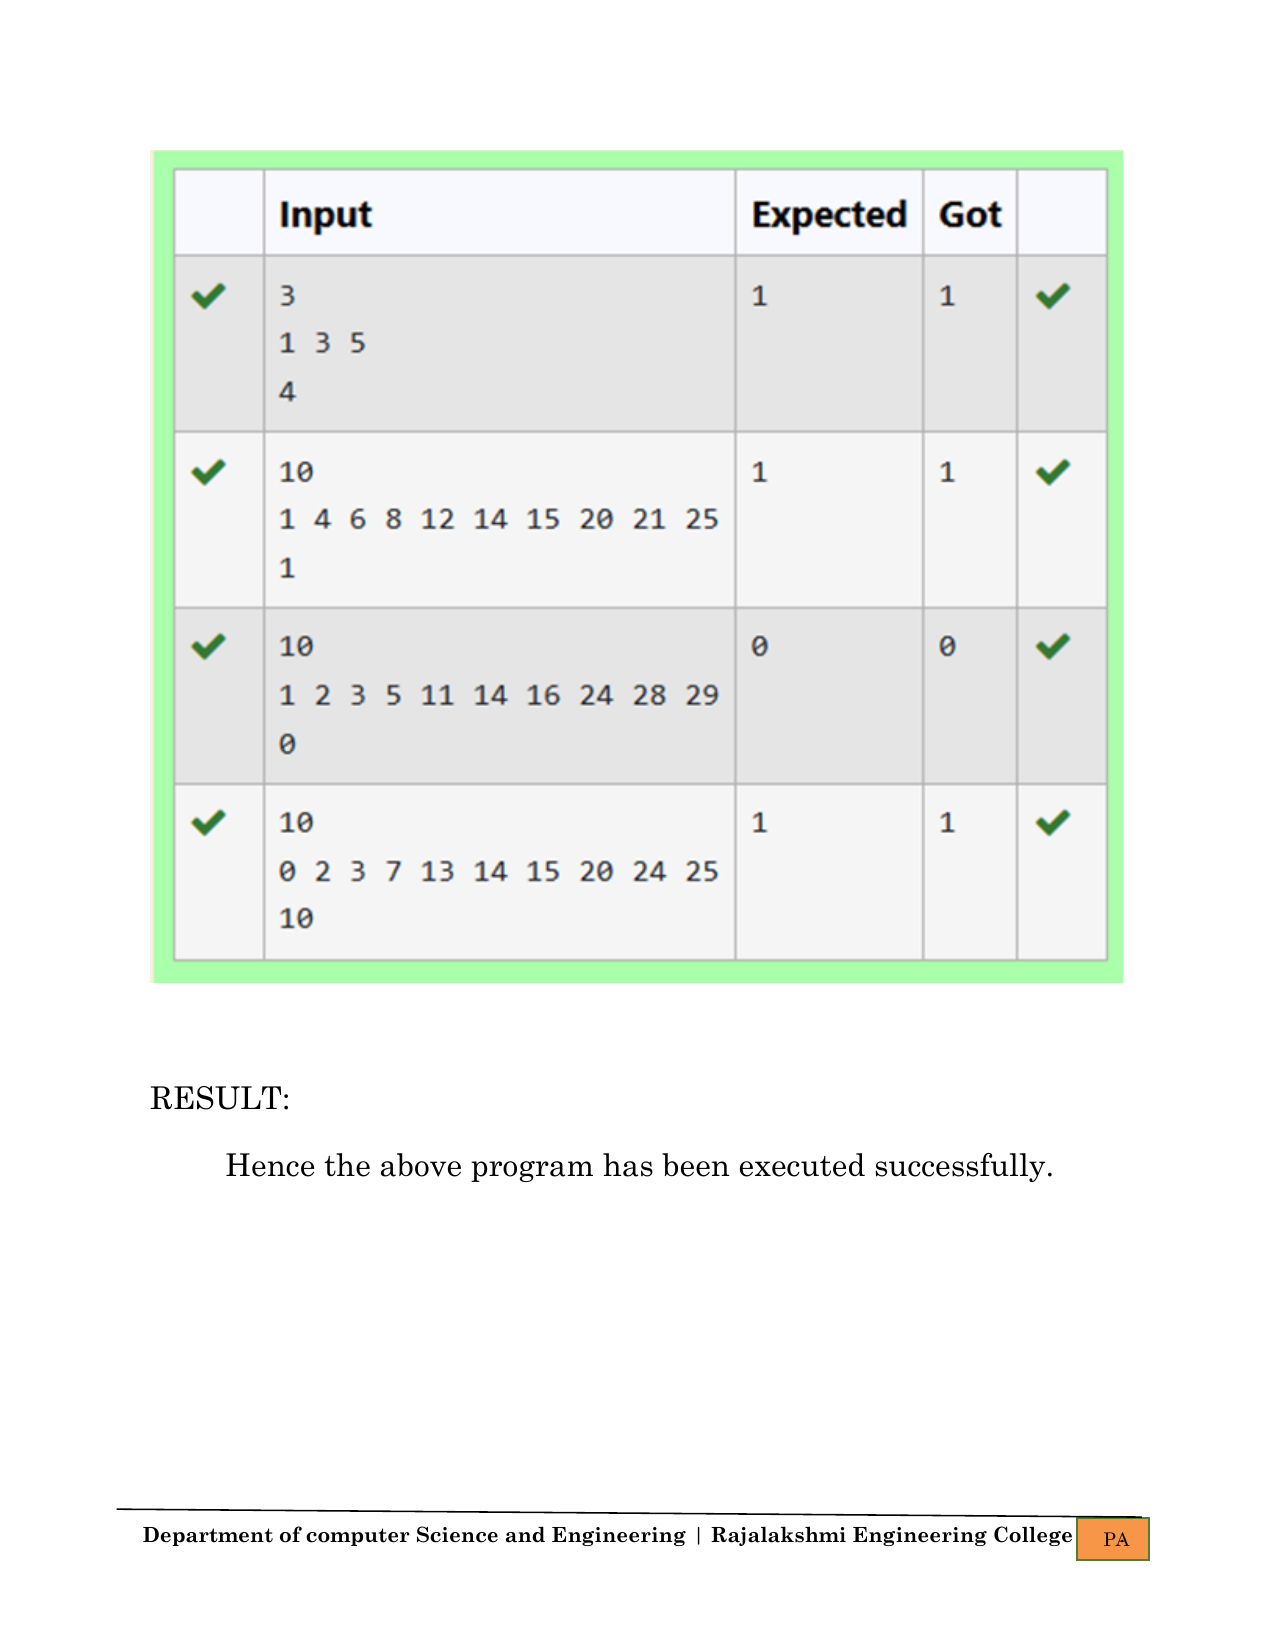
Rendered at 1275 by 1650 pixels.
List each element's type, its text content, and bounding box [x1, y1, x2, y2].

text Hence the above program has been executed successfully. [150, 1146, 1125, 1183]
picture [150, 150, 1124, 983]
text RESULT: [150, 1079, 1125, 1116]
